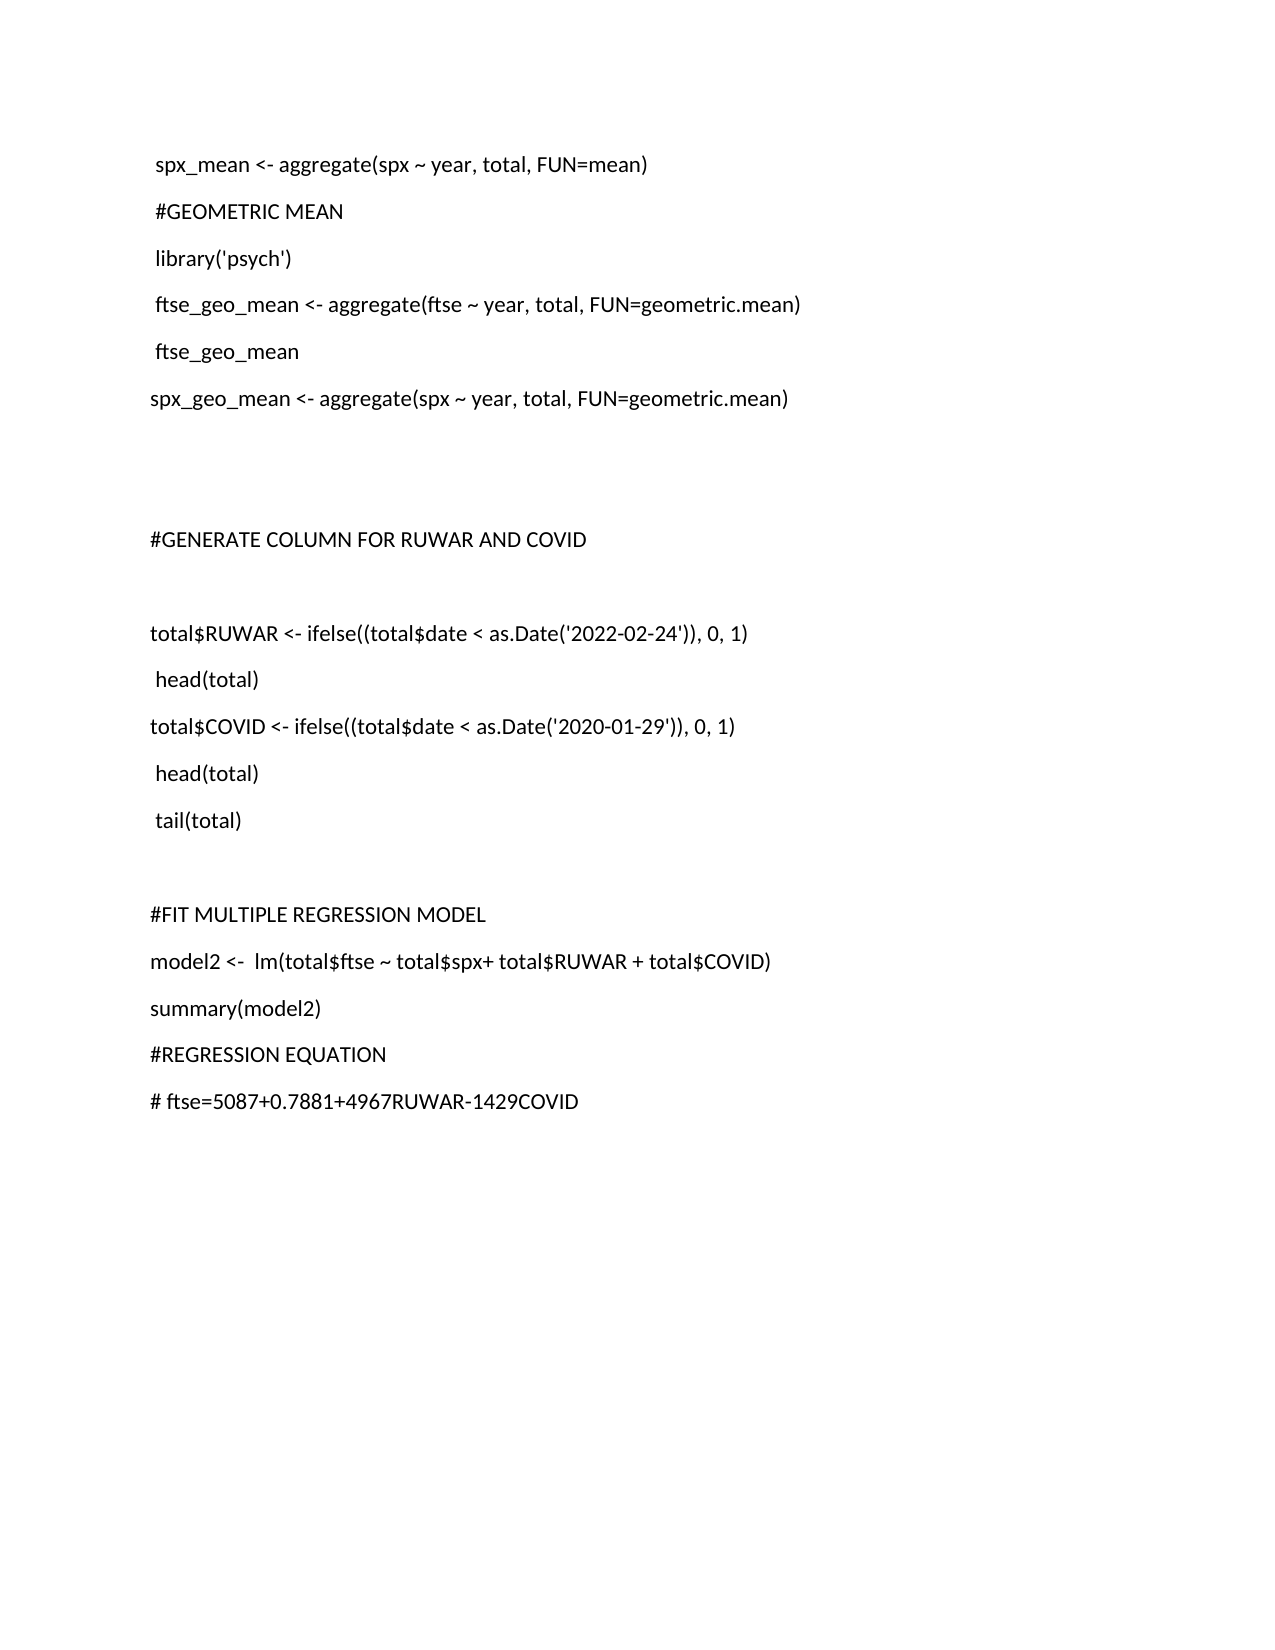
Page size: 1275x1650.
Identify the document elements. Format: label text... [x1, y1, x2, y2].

text library('psych') [150, 244, 1125, 272]
text ftse_geo_mean <- aggregate(ftse ~ year, total, FUN=geometric.mean) [150, 291, 1125, 319]
text total$COVID <- ifelse((total$date < as.Date('2020-01-29')), 0, 1) [150, 712, 1125, 741]
text head(total) [150, 666, 1125, 694]
text #GEOMETRIC MEAN [150, 197, 1125, 225]
text # ftse=5087+0.7881+4967RUWAR-1429COVID [150, 1087, 1125, 1116]
text head(total) [150, 759, 1125, 787]
text spx_geo_mean <- aggregate(spx ~ year, total, FUN=geometric.mean) [150, 384, 1125, 412]
text #GENERATE COLUMN FOR RUWAR AND COVID [150, 525, 1125, 553]
text total$RUWAR <- ifelse((total$date < as.Date('2022-02-24')), 0, 1) [150, 619, 1125, 647]
text #REGRESSION EQUATION [150, 1041, 1125, 1069]
text summary(model2) [150, 994, 1125, 1022]
text model2 <- lm(total$ftse ~ total$spx+ total$RUWAR + total$COVID) [150, 947, 1125, 975]
text tail(total) [150, 806, 1125, 834]
text ftse_geo_mean [150, 337, 1125, 366]
text spx_mean <- aggregate(spx ~ year, total, FUN=mean) [150, 150, 1125, 178]
text #FIT MULTIPLE REGRESSION MODEL [150, 900, 1125, 928]
